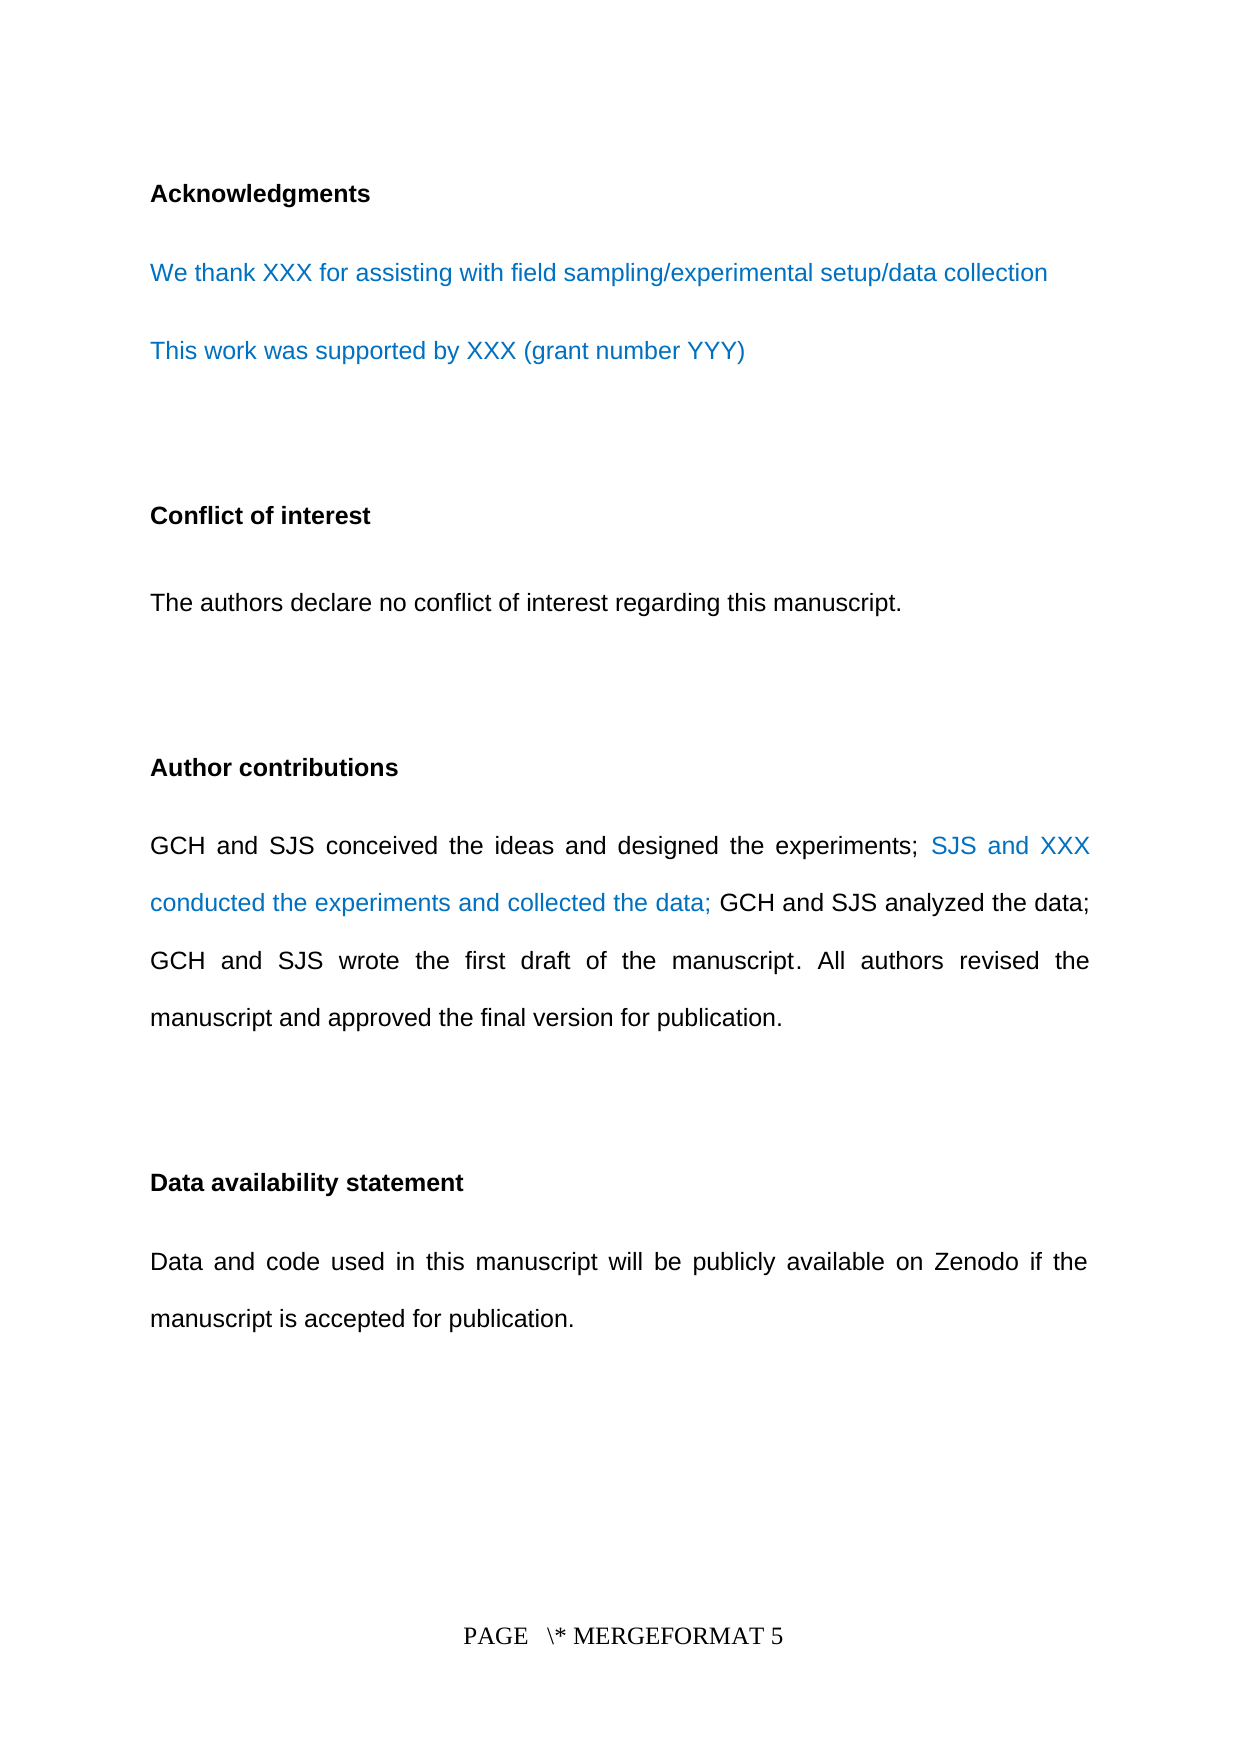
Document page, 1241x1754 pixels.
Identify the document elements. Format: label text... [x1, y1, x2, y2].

text GCH and SJS conceived the ideas and designed the experiments; SJS and XXX conducted the experiments and collected the data; GCH and SJS analyzed the data; GCH and SJS wrote the first draft of the manuscript. All authors revised the manuscript and approved the final version for publication. [150, 831, 1090, 1032]
text We thank XXX for assisting with field sampling/experimental setup/data collection [150, 257, 1090, 286]
text Acknowledgments [150, 179, 1090, 208]
text Data and code used in this manuscript will be publicly available on Zenodo if the manuscript is accepted for publication. [150, 1247, 1090, 1333]
text Data availability statement [150, 1168, 1090, 1197]
text Author contributions [150, 752, 1090, 781]
text The authors declare no conflict of interest regarding this manuscript. [150, 587, 1090, 616]
text Conflict of interest [150, 501, 1090, 529]
text This work was supported by XXX (grant number YYY) [150, 336, 1090, 364]
